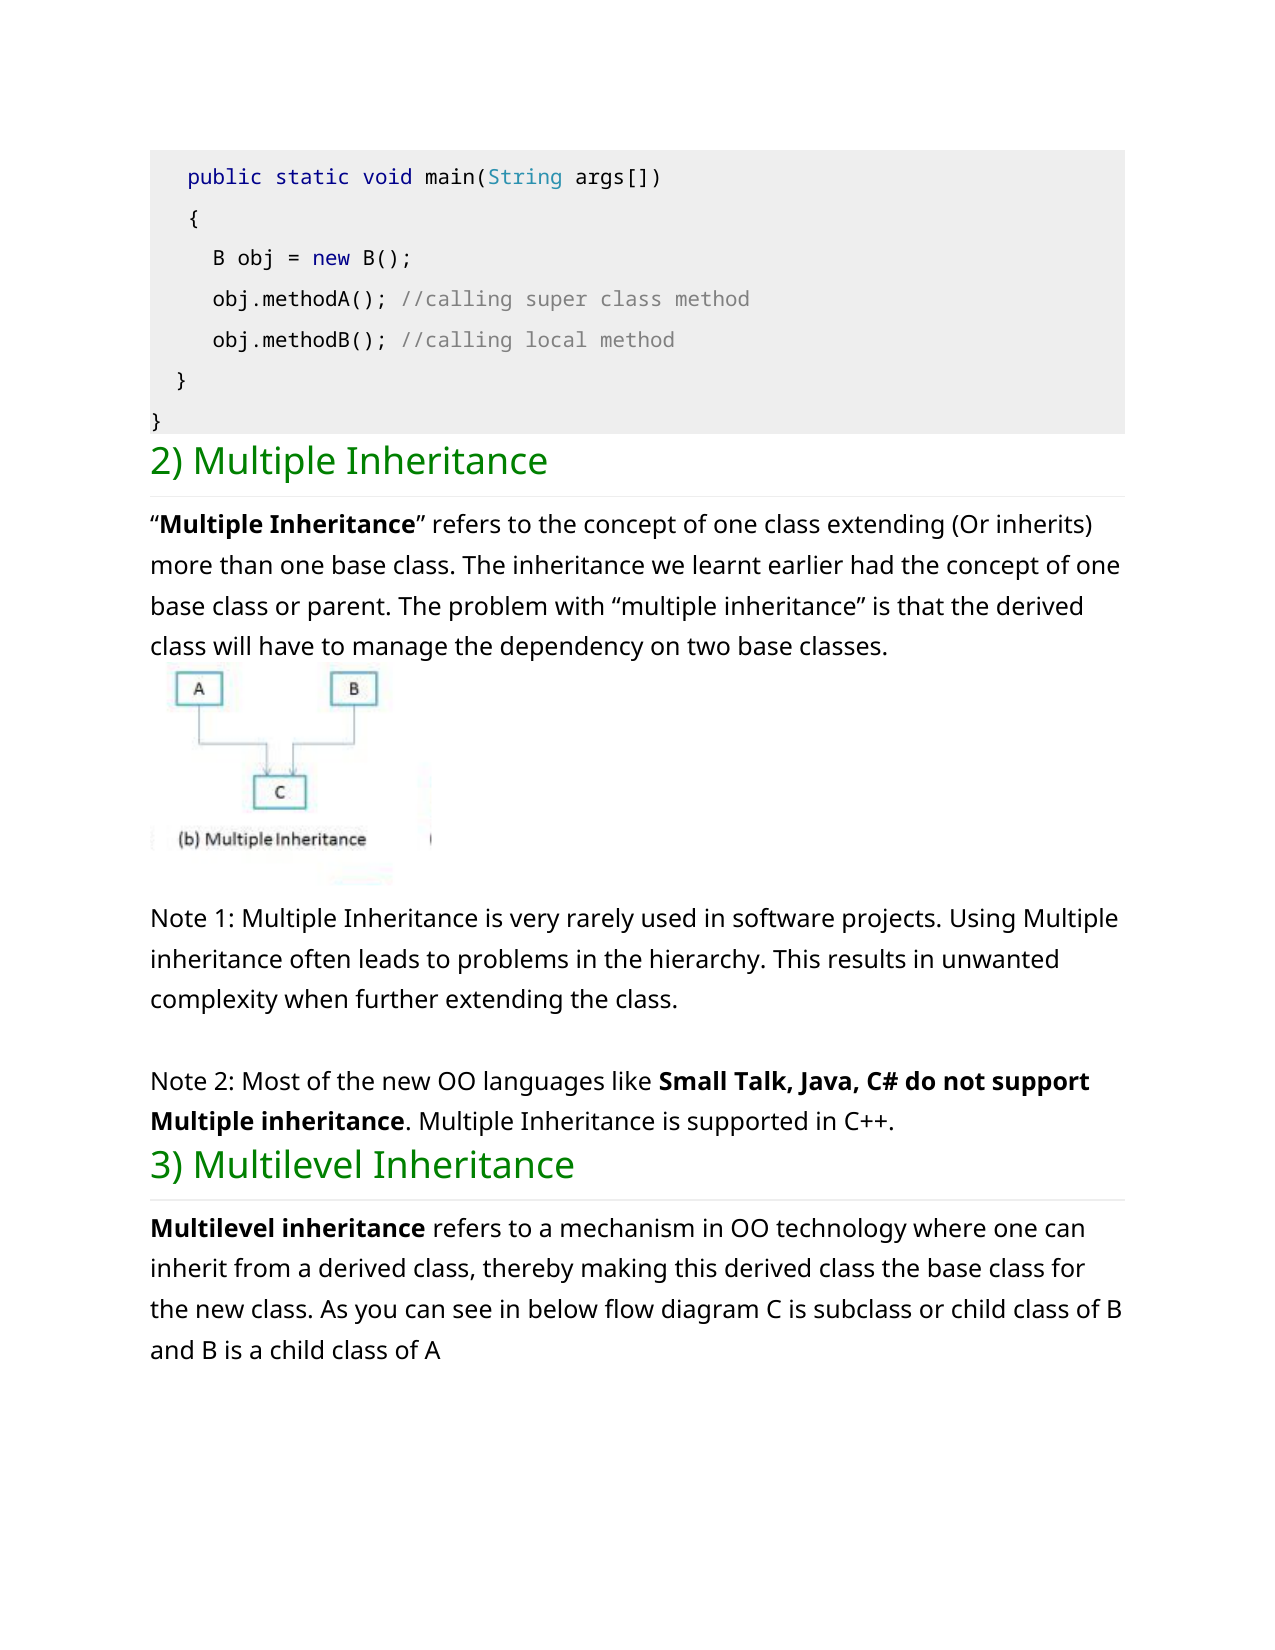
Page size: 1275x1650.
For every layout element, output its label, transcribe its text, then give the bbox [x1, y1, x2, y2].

text Note 2: Most of the new OO languages like Small Talk, Java, C# do not support Multiple inheritance. Multiple Inheritance is supported in C++. [150, 1057, 1125, 1138]
text } [150, 394, 1125, 434]
text “Multiple Inheritance” refers to the concept of one class extending (Or inherits) more than one base class. The inheritance we learnt earlier had the concept of one base class or parent. The problem with “multiple inheritance” is that the derived class will have to manage the dependency on two base classes. [150, 500, 1125, 663]
text obj.methodA(); //calling super class method [150, 272, 1125, 312]
subtitle 3) Multilevel Inheritance [150, 1138, 1125, 1199]
text Multilevel inheritance refers to a mechanism in OO technology where one can inherit from a derived class, thereby making this derived class the base class for the new class. As you can see in below flow diagram C is subclass or child class of B and B is a child class of A [150, 1204, 1125, 1366]
text public static void main(String args[]) [150, 150, 1125, 191]
subtitle 2) Multiple Inheritance [150, 434, 1125, 496]
picture [150, 662, 432, 895]
text Note 1: Multiple Inheritance is very rarely used in software projects. Using Multiple inheritance often leads to problems in the hierarchy. This results in unwanted complexity when further extending the class. [150, 894, 1125, 1016]
text B obj = new B(); [150, 231, 1125, 272]
text } [150, 353, 1125, 394]
text { [150, 191, 1125, 231]
text obj.methodB(); //calling local method [150, 312, 1125, 353]
